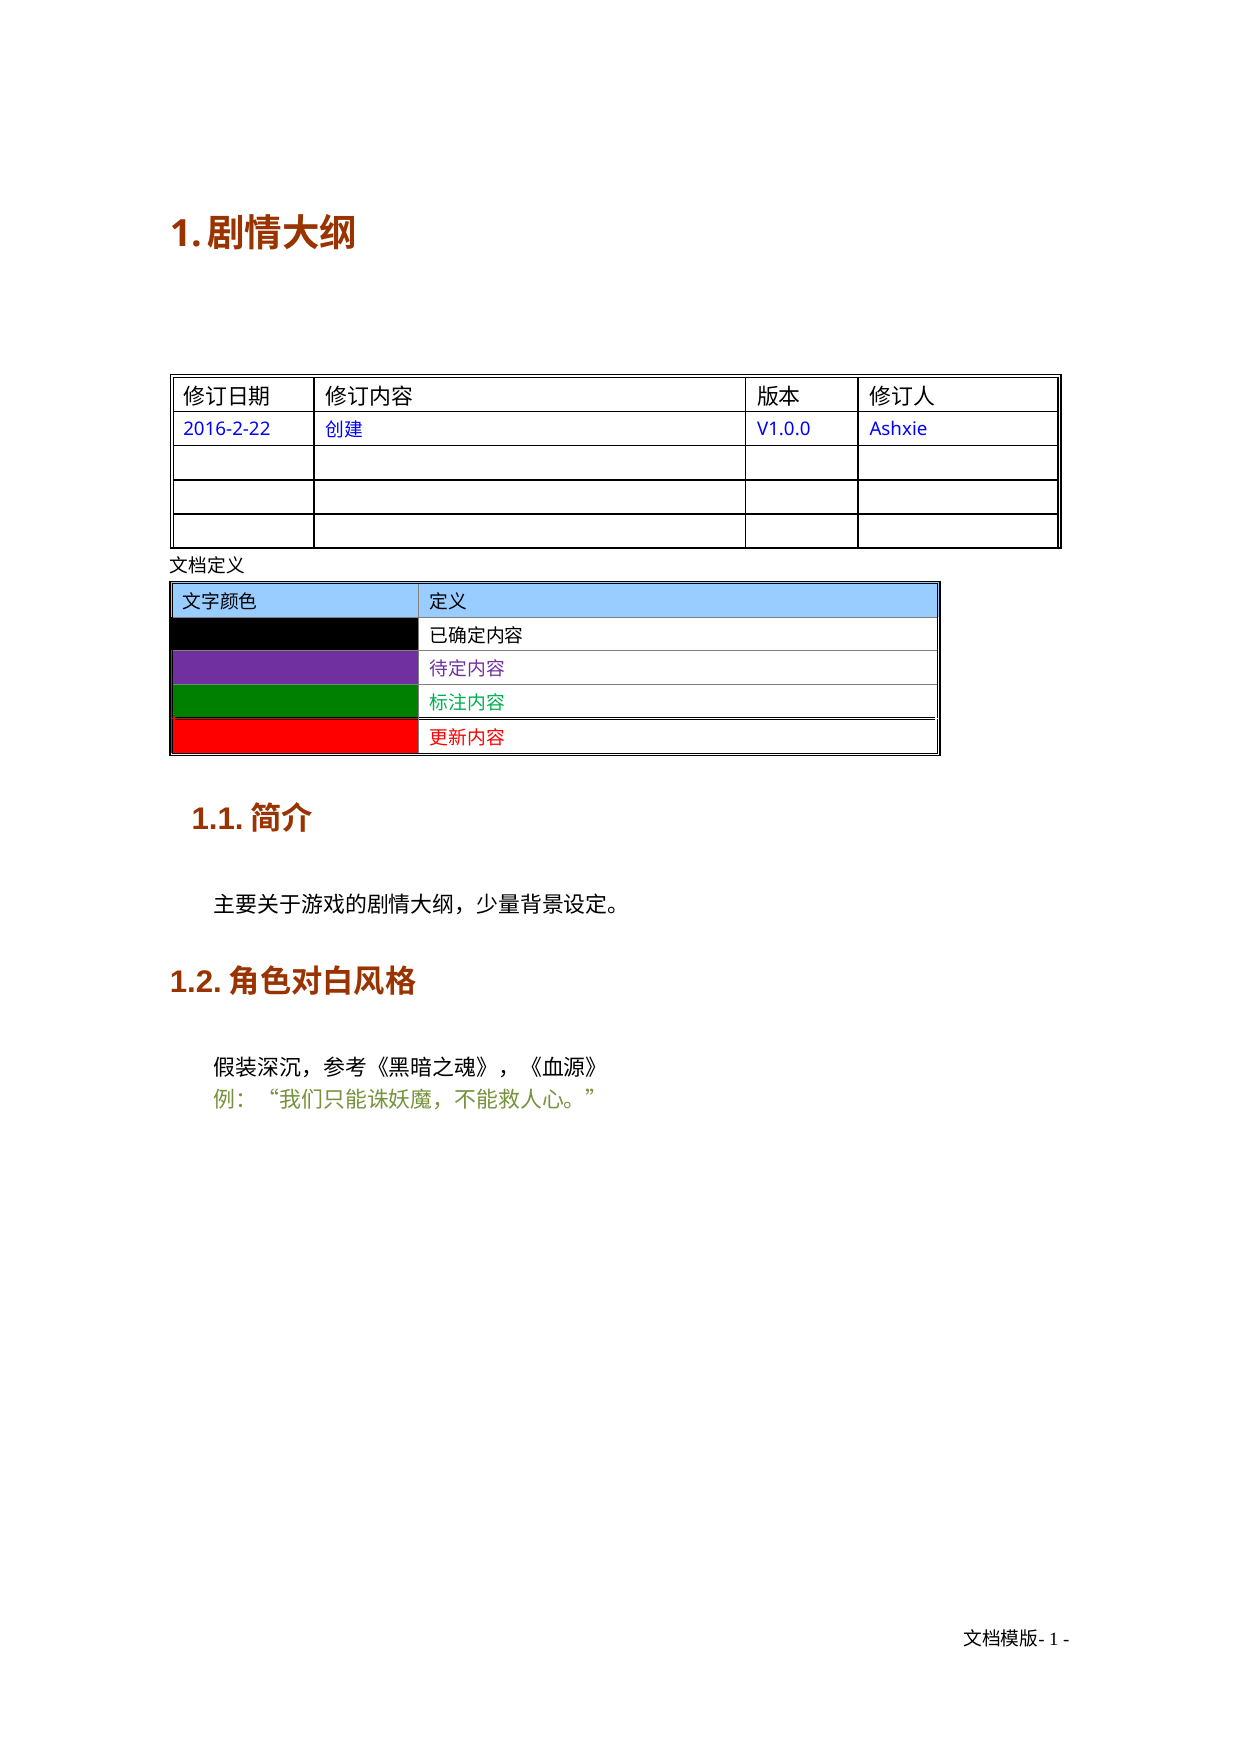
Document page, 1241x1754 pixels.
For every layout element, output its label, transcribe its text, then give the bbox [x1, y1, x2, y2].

table_cell 待定内容 [419, 651, 937, 684]
table_cell [315, 515, 745, 547]
table_cell [173, 618, 418, 650]
table_cell [173, 685, 418, 717]
table_cell [859, 515, 1057, 547]
table_cell Ashxie [859, 412, 1057, 445]
table_cell [746, 481, 857, 513]
subtitle 剧情大纲 [169, 197, 1069, 262]
table_cell 2016-2-22 [174, 412, 313, 445]
table_header 修订日期 [174, 378, 313, 411]
table_header 文字颜色 [173, 584, 418, 617]
table_cell [746, 515, 857, 547]
table_cell 更新内容 [419, 717, 939, 753]
table_header 定义 [419, 584, 937, 617]
table_cell [174, 446, 313, 479]
table_cell V1.0.0 [746, 412, 857, 445]
table_cell [315, 446, 745, 479]
table_cell [859, 446, 1057, 479]
table_cell [746, 446, 857, 479]
text 文档定义 [169, 548, 1069, 581]
text 主要关于游戏的剧情大纲，少量背景设定。 [169, 886, 1069, 919]
table_cell 创建 [315, 412, 745, 445]
subtitle 简介 [191, 783, 1047, 848]
table_cell [315, 481, 745, 513]
table_cell [171, 717, 418, 753]
table_cell [859, 481, 1057, 513]
table_cell 已确定内容 [419, 618, 937, 650]
table_cell [174, 481, 313, 513]
table_cell [174, 515, 313, 547]
table_header 修订内容 [315, 378, 745, 411]
text 假装深沉，参考《黑暗之魂》，《血源》 [169, 1049, 1069, 1082]
subtitle 角色对白风格 [169, 946, 1069, 1011]
table_header 版本 [746, 378, 857, 411]
table_cell [173, 651, 418, 684]
text 例：“我们只能诛妖魔，不能救人心。” [169, 1082, 1069, 1114]
table_cell 标注内容 [419, 685, 937, 717]
table_header 修订人 [859, 378, 1057, 411]
